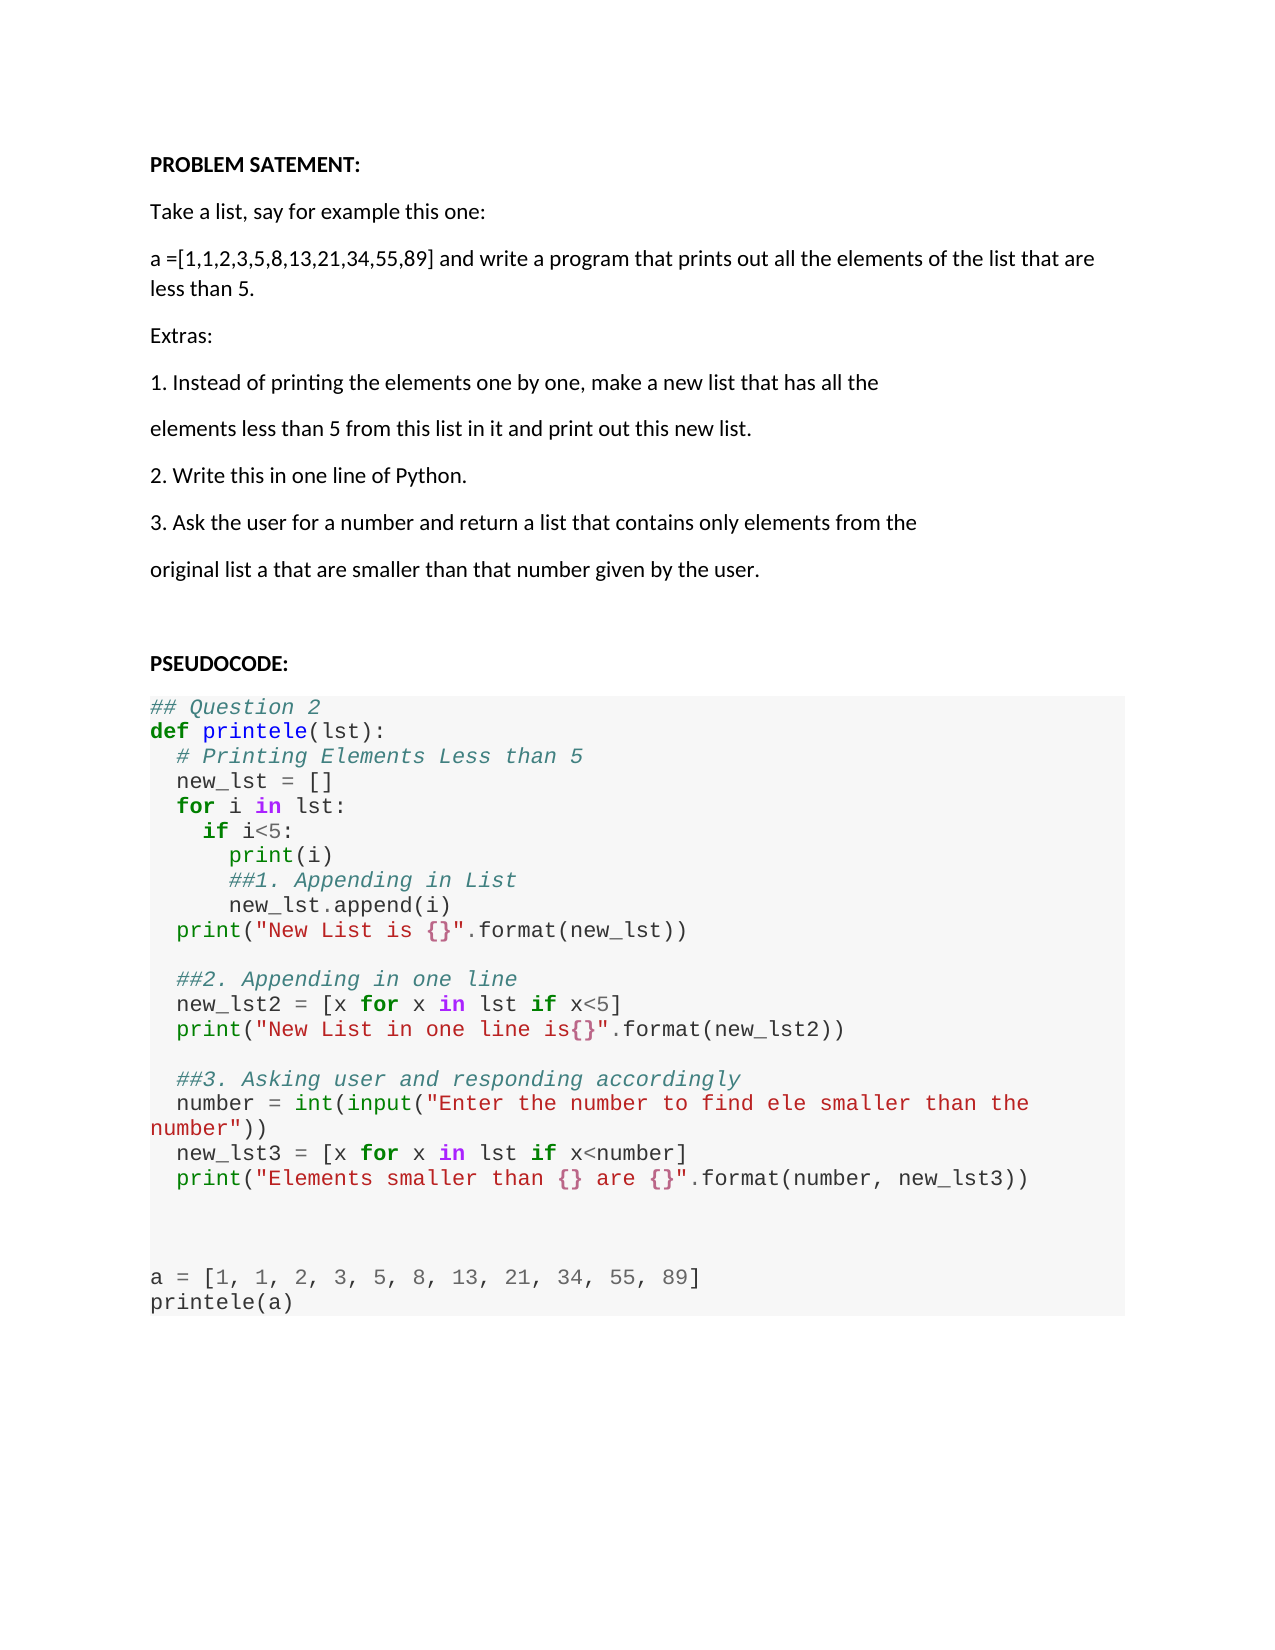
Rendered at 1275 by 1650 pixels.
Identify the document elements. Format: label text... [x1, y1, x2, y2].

text Extras: [150, 321, 1125, 349]
text ##3. Asking user and responding accordingly [150, 1068, 1125, 1092]
text PROBLEM SATEMENT: [150, 150, 1125, 178]
text 1. Instead of printing the elements one by one, make a new list that has all the [150, 368, 1125, 396]
text for i in lst: [150, 795, 1125, 820]
text new_lst.append(i) [150, 894, 1125, 919]
text PSEUDOCODE: [150, 649, 1125, 677]
text elements less than 5 from this list in it and print out this new list. [150, 414, 1125, 443]
text if i<5: [150, 820, 1125, 844]
text Take a list, say for example this one: [150, 197, 1125, 225]
text number = int(input("Enter the number to find ele smaller than the number")) [150, 1092, 1125, 1142]
text ##1. Appending in List [150, 869, 1125, 894]
text new_lst = [] [150, 770, 1125, 795]
text print("Elements smaller than {} are {}".format(number, new_lst3)) [150, 1167, 1125, 1192]
text 2. Write this in one line of Python. [150, 461, 1125, 489]
text def printele(lst): [150, 721, 1125, 745]
text a =[1,1,2,3,5,8,13,21,34,55,89] and write a program that prints out all the elements of the list that are less than 5. [150, 244, 1125, 302]
text ## Question 2 [150, 696, 1125, 721]
text 3. Ask the user for a number and return a list that contains only elements from the [150, 508, 1125, 536]
text original list a that are smaller than that number given by the user. [150, 555, 1125, 583]
text new_lst3 = [x for x in lst if x<number] [150, 1142, 1125, 1167]
text # Printing Elements Less than 5 [150, 745, 1125, 770]
text printele(a) [150, 1291, 1125, 1316]
text a = [1, 1, 2, 3, 5, 8, 13, 21, 34, 55, 89] [150, 1266, 1125, 1291]
text print("New List in one line is{}".format(new_lst2)) [150, 1018, 1125, 1043]
text print(i) [150, 844, 1125, 869]
text new_lst2 = [x for x in lst if x<5] [150, 993, 1125, 1018]
text print("New List is {}".format(new_lst)) [150, 919, 1125, 944]
text ##2. Appending in one line [150, 968, 1125, 993]
